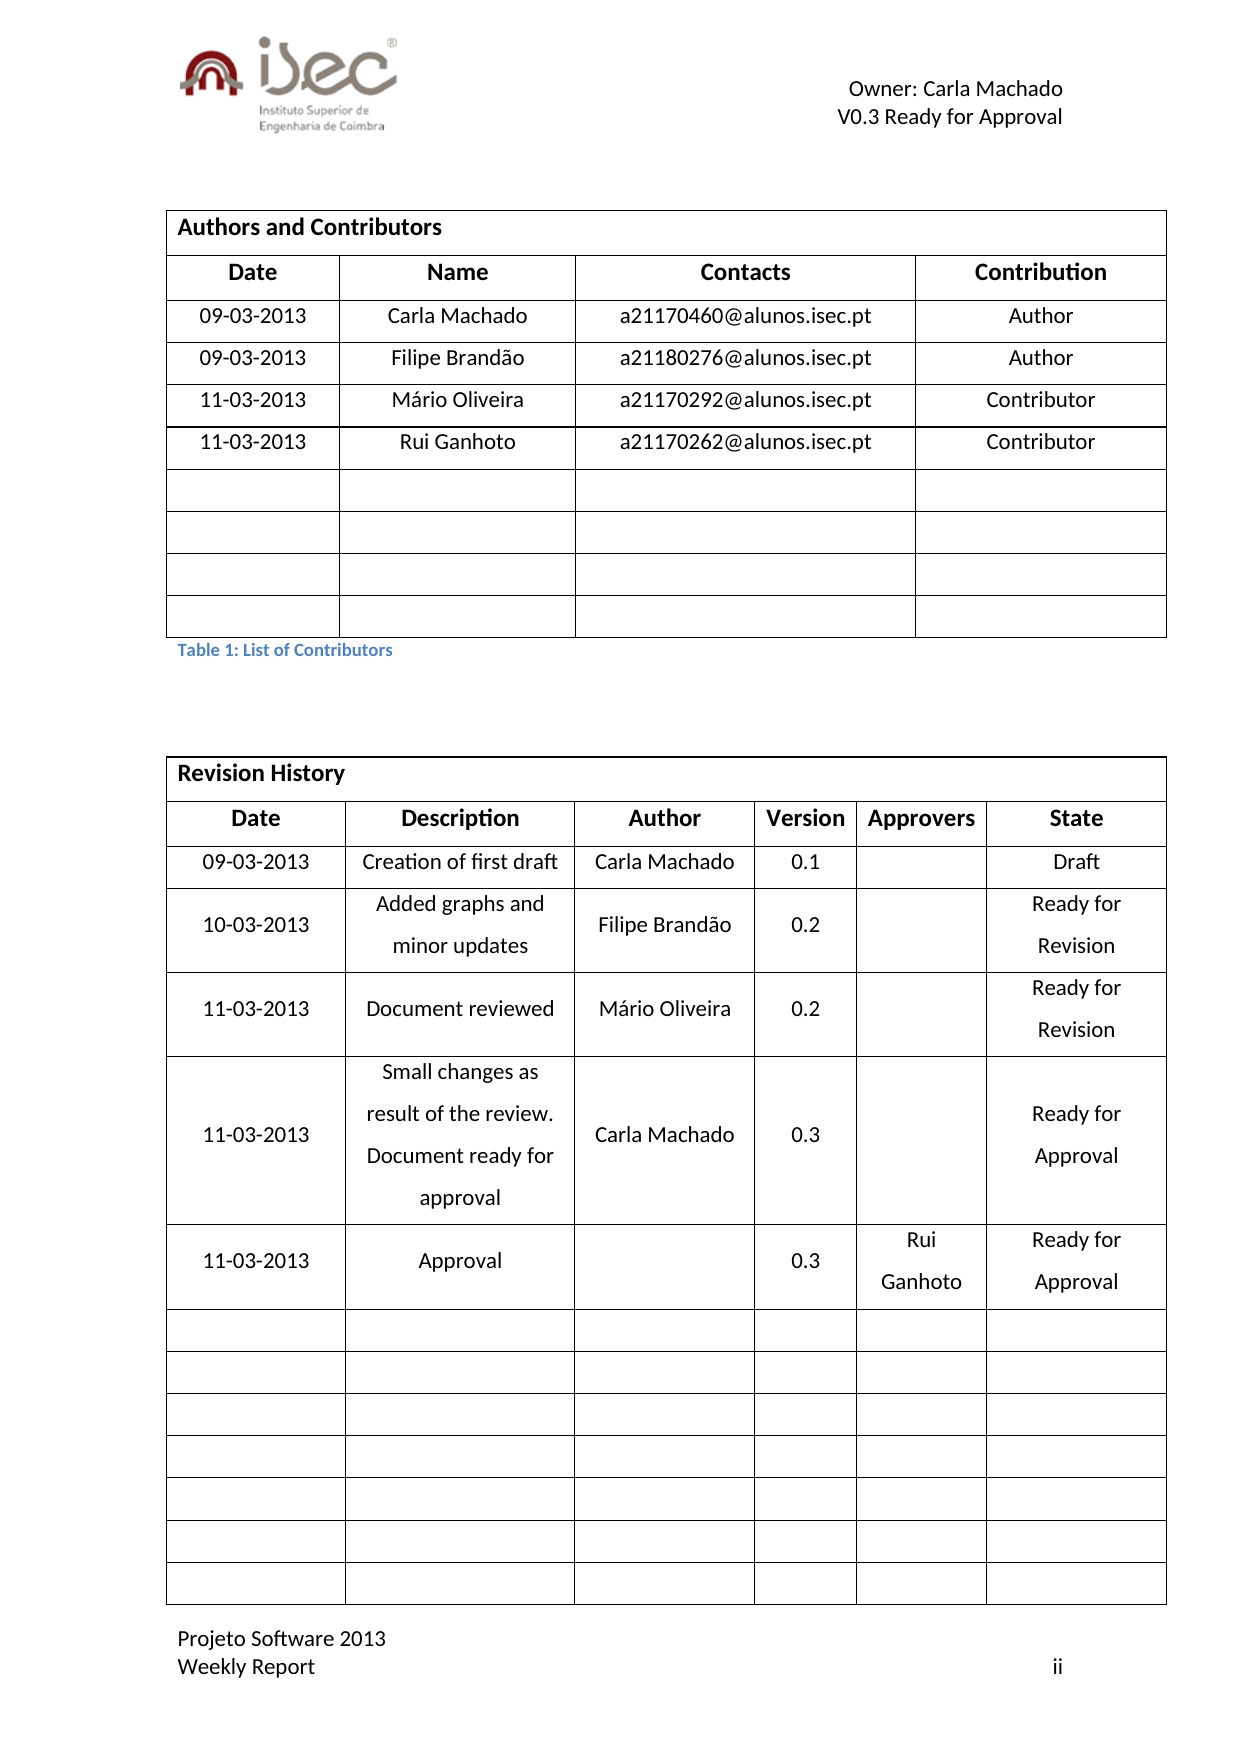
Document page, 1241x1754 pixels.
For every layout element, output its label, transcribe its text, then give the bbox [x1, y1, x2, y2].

table_cell Filipe Brandão [575, 889, 754, 972]
table_cell [575, 1521, 754, 1562]
table_cell 0.3 [755, 1057, 856, 1224]
table_cell 09-03-2013 [167, 343, 339, 384]
table_cell [575, 1436, 754, 1477]
table_cell a21180276@alunos.isec.pt [576, 343, 915, 384]
table_cell [167, 1310, 345, 1351]
table_cell 11-03-2013 [167, 385, 339, 426]
table_cell [857, 973, 986, 1056]
table_cell [857, 1352, 986, 1393]
table_cell [575, 1478, 754, 1519]
table_cell [916, 596, 1166, 637]
table_header Revision History [167, 758, 1166, 801]
table_cell a21170460@alunos.isec.pt [576, 301, 915, 342]
table_cell [857, 1521, 986, 1562]
table_cell [167, 596, 339, 637]
table_cell [857, 889, 986, 972]
table_cell [576, 596, 915, 637]
table_cell [167, 1521, 345, 1562]
table_cell [987, 1394, 1166, 1435]
table_cell Creation of first draft [346, 847, 574, 888]
table_cell Contributor [916, 428, 1166, 468]
table_cell Ready for Approval [987, 1225, 1166, 1308]
table_cell [987, 1521, 1166, 1562]
table_header Authors and Contributors [167, 211, 1166, 255]
table_cell Ready for Approval [987, 1057, 1166, 1224]
table_cell Date [167, 802, 345, 846]
table_cell [340, 554, 575, 595]
table_cell [987, 1478, 1166, 1519]
table_cell State [987, 802, 1166, 846]
table_cell Author [575, 802, 754, 846]
table_cell [755, 1310, 856, 1351]
table_cell 11-03-2013 [167, 1225, 345, 1308]
table_cell [755, 1478, 856, 1519]
table_cell [987, 1436, 1166, 1477]
table_cell [857, 1310, 986, 1351]
table_cell Author [916, 301, 1166, 342]
table_cell [755, 1436, 856, 1477]
table_cell Filipe Brandão [340, 343, 575, 384]
table_cell [755, 1563, 856, 1604]
table_cell [575, 1563, 754, 1604]
table_cell a21170262@alunos.isec.pt [576, 428, 915, 468]
table_cell [346, 1563, 574, 1604]
table_cell Small changes as result of the review. Document ready for approval [346, 1057, 574, 1224]
table_cell 11-03-2013 [167, 973, 345, 1056]
table_cell [575, 1394, 754, 1435]
table_cell [346, 1478, 574, 1519]
table_cell Contribution [916, 256, 1166, 300]
table_cell 0.3 [755, 1225, 856, 1308]
table_cell Draft [987, 847, 1166, 888]
table_cell 11-03-2013 [167, 1057, 345, 1224]
table_cell 10-03-2013 [167, 889, 345, 972]
table_cell [346, 1310, 574, 1351]
table_cell [987, 1310, 1166, 1351]
table_cell Added graphs and minor updates [346, 889, 574, 972]
table_cell [916, 512, 1166, 553]
table_cell Approvers [857, 802, 986, 846]
table_cell Version [755, 802, 856, 846]
table_cell [167, 470, 339, 511]
table_cell Rui Ganhoto [857, 1225, 986, 1308]
table_cell [857, 1057, 986, 1224]
table_cell [755, 1352, 856, 1393]
table_cell 0.2 [755, 973, 856, 1056]
table_cell [576, 470, 915, 511]
table_cell a21170292@alunos.isec.pt [576, 385, 915, 426]
table_cell Contacts [576, 256, 915, 300]
table_cell [576, 512, 915, 553]
picture [179, 36, 397, 135]
table_cell [340, 470, 575, 511]
table_cell [340, 596, 575, 637]
table_cell 0.1 [755, 847, 856, 888]
table_cell Carla Machado [575, 847, 754, 888]
table_cell Date [167, 256, 339, 300]
table_cell [346, 1352, 574, 1393]
table_cell [916, 470, 1166, 511]
table_cell Author [916, 343, 1166, 384]
table_cell Rui Ganhoto [340, 428, 575, 468]
table_cell [167, 1563, 345, 1604]
table_cell [857, 847, 986, 888]
table_cell Description [346, 802, 574, 846]
table_cell [167, 301, 339, 342]
table_cell [576, 554, 915, 595]
table_cell [167, 1394, 345, 1435]
table_cell [167, 554, 339, 595]
table_cell Contributor [916, 385, 1166, 426]
table_cell Carla Machado [340, 301, 575, 342]
table_cell [916, 554, 1166, 595]
table_cell Ready for Revision [987, 973, 1166, 1056]
table_cell [755, 1521, 856, 1562]
table_cell [987, 1563, 1166, 1604]
table_cell [575, 1225, 754, 1308]
table_cell Approval [346, 1225, 574, 1308]
table_cell 0.2 [755, 889, 856, 972]
table_cell Ready for Revision [987, 889, 1166, 972]
table_cell [167, 1352, 345, 1393]
table_cell [575, 1310, 754, 1351]
table_cell [575, 1352, 754, 1393]
table_cell [167, 512, 339, 553]
table_cell [340, 512, 575, 553]
table_cell [857, 1478, 986, 1519]
table_cell [857, 1394, 986, 1435]
table_cell Carla Machado [575, 1057, 754, 1224]
table_cell [857, 1436, 986, 1477]
table_cell [346, 1521, 574, 1562]
table_cell [167, 1436, 345, 1477]
table_cell [346, 1436, 574, 1477]
table_cell [346, 1394, 574, 1435]
text Table 1: List of Contributors [177, 638, 1063, 661]
table_cell [167, 1478, 345, 1519]
table_cell 11-03-2013 [167, 428, 339, 468]
table_cell Mário Oliveira [340, 385, 575, 426]
table_cell Mário Oliveira [575, 973, 754, 1056]
table_cell Document reviewed [346, 973, 574, 1056]
table_cell [167, 847, 345, 888]
table_cell [987, 1352, 1166, 1393]
table_cell [857, 1563, 986, 1604]
table_cell [755, 1394, 856, 1435]
table_cell Name [340, 256, 575, 300]
